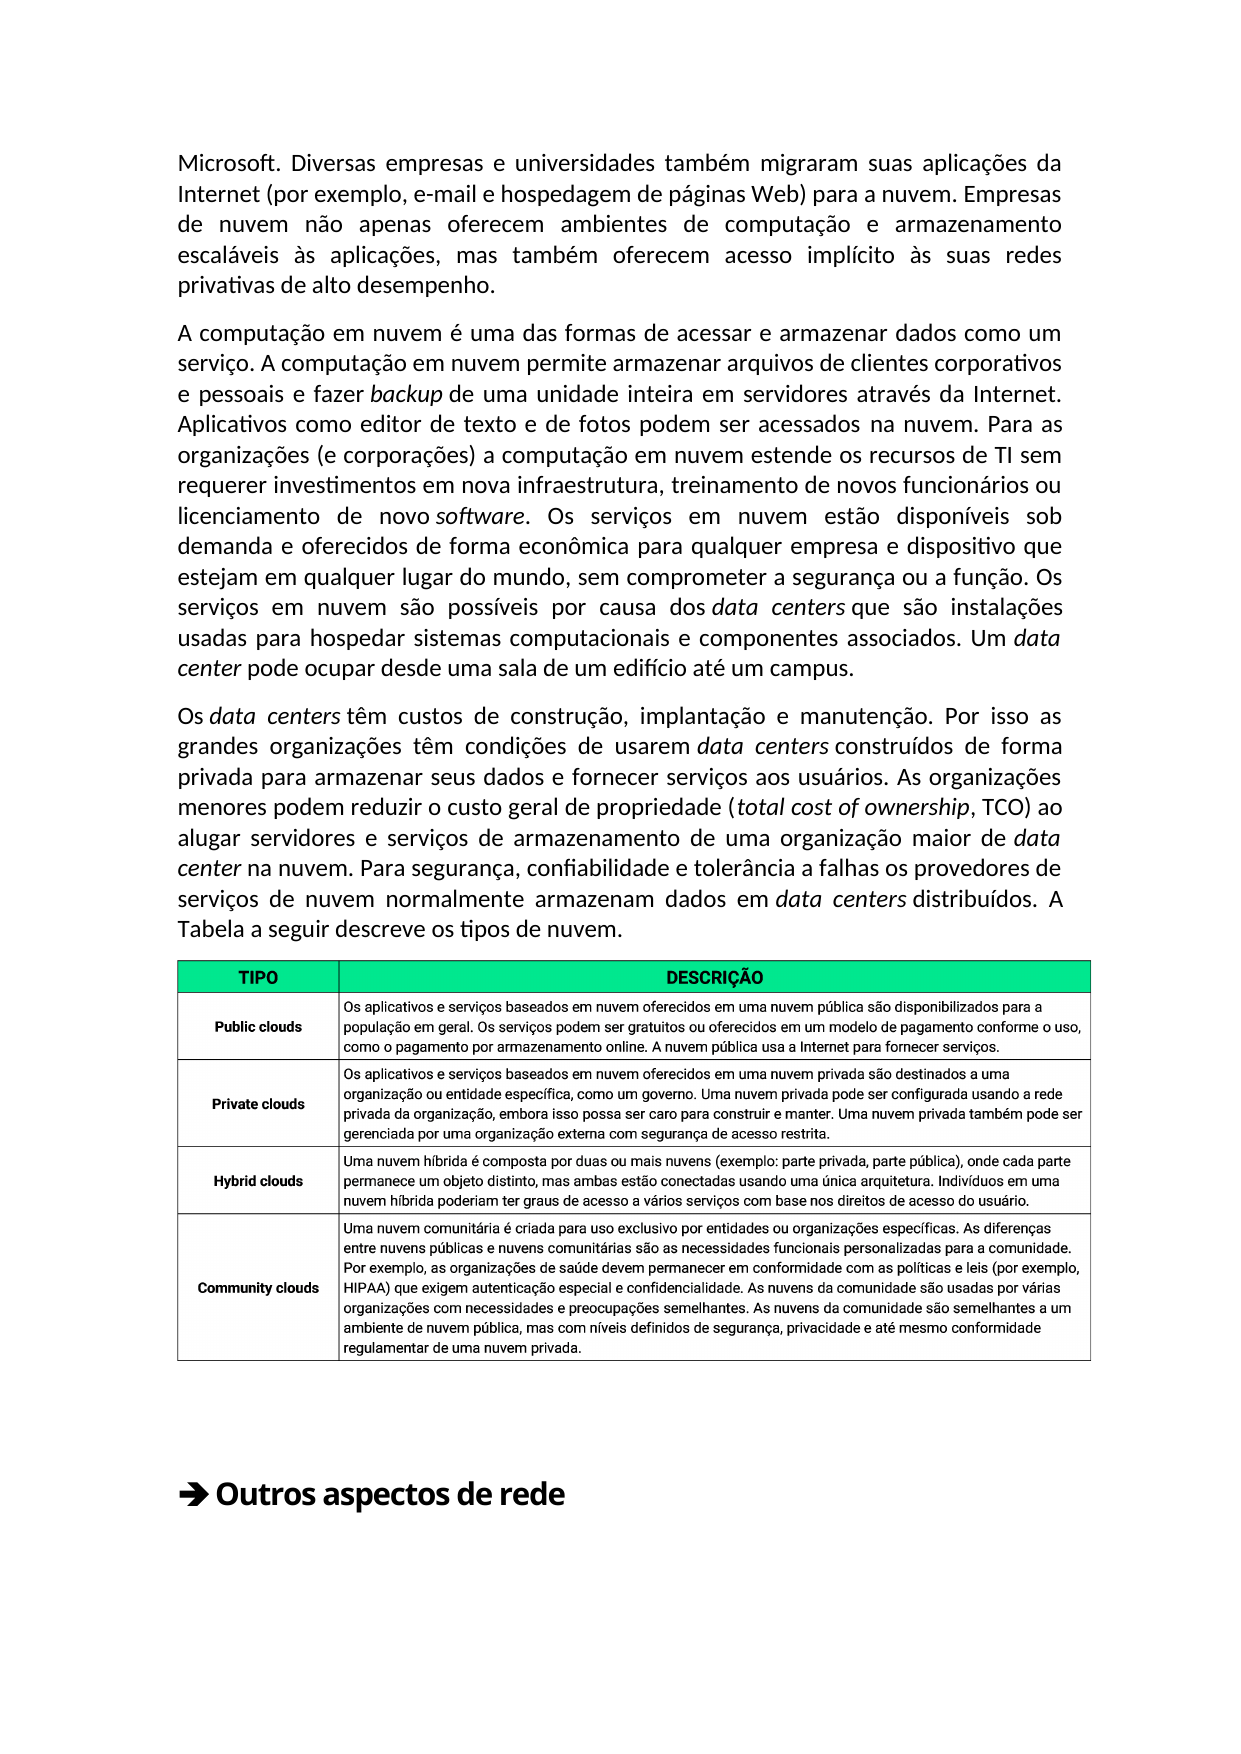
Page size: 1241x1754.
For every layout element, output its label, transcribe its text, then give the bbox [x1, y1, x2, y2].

list Outros aspectos de rede [177, 1464, 1063, 1514]
text Os data centers têm custos de construção, implantação e manutenção. Por isso as grandes organizações têm condições de usarem data centers construídos de forma privada para armazenar seus dados e fornecer serviços aos usuários. As organizações menores podem reduzir o custo geral de propriedade (total cost of ownership, TCO) ao alugar servidores e serviços de armazenamento de uma organização maior de data center na nuvem. Para segurança, confiabilidade e tolerância a falhas os provedores de serviços de nuvem normalmente armazenam dados em data centers distribuídos. A Tabela a seguir descreve os tipos de nuvem. [177, 700, 1063, 944]
picture [177, 960, 1092, 1365]
text A computação em nuvem é uma das formas de acessar e armazenar dados como um serviço. A computação em nuvem permite armazenar arquivos de clientes corporativos e pessoais e fazer backup de uma unidade inteira em servidores através da Internet. Aplicativos como editor de texto e de fotos podem ser acessados ​​na nuvem. Para as organizações (e corporações) a computação em nuvem estende os recursos de TI sem requerer investimentos em nova infraestrutura, treinamento de novos funcionários ou licenciamento de novo software. Os serviços em nuvem estão disponíveis sob demanda e oferecidos de forma econômica para qualquer empresa e dispositivo que estejam em qualquer lugar do mundo, sem comprometer a segurança ou a função. Os serviços em nuvem são possíveis por causa dos data centers que são instalações usadas para hospedar sistemas computacionais e componentes associados. Um data center pode ocupar desde uma sala de um edifício até um campus. [177, 317, 1063, 683]
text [177, 148, 1063, 300]
